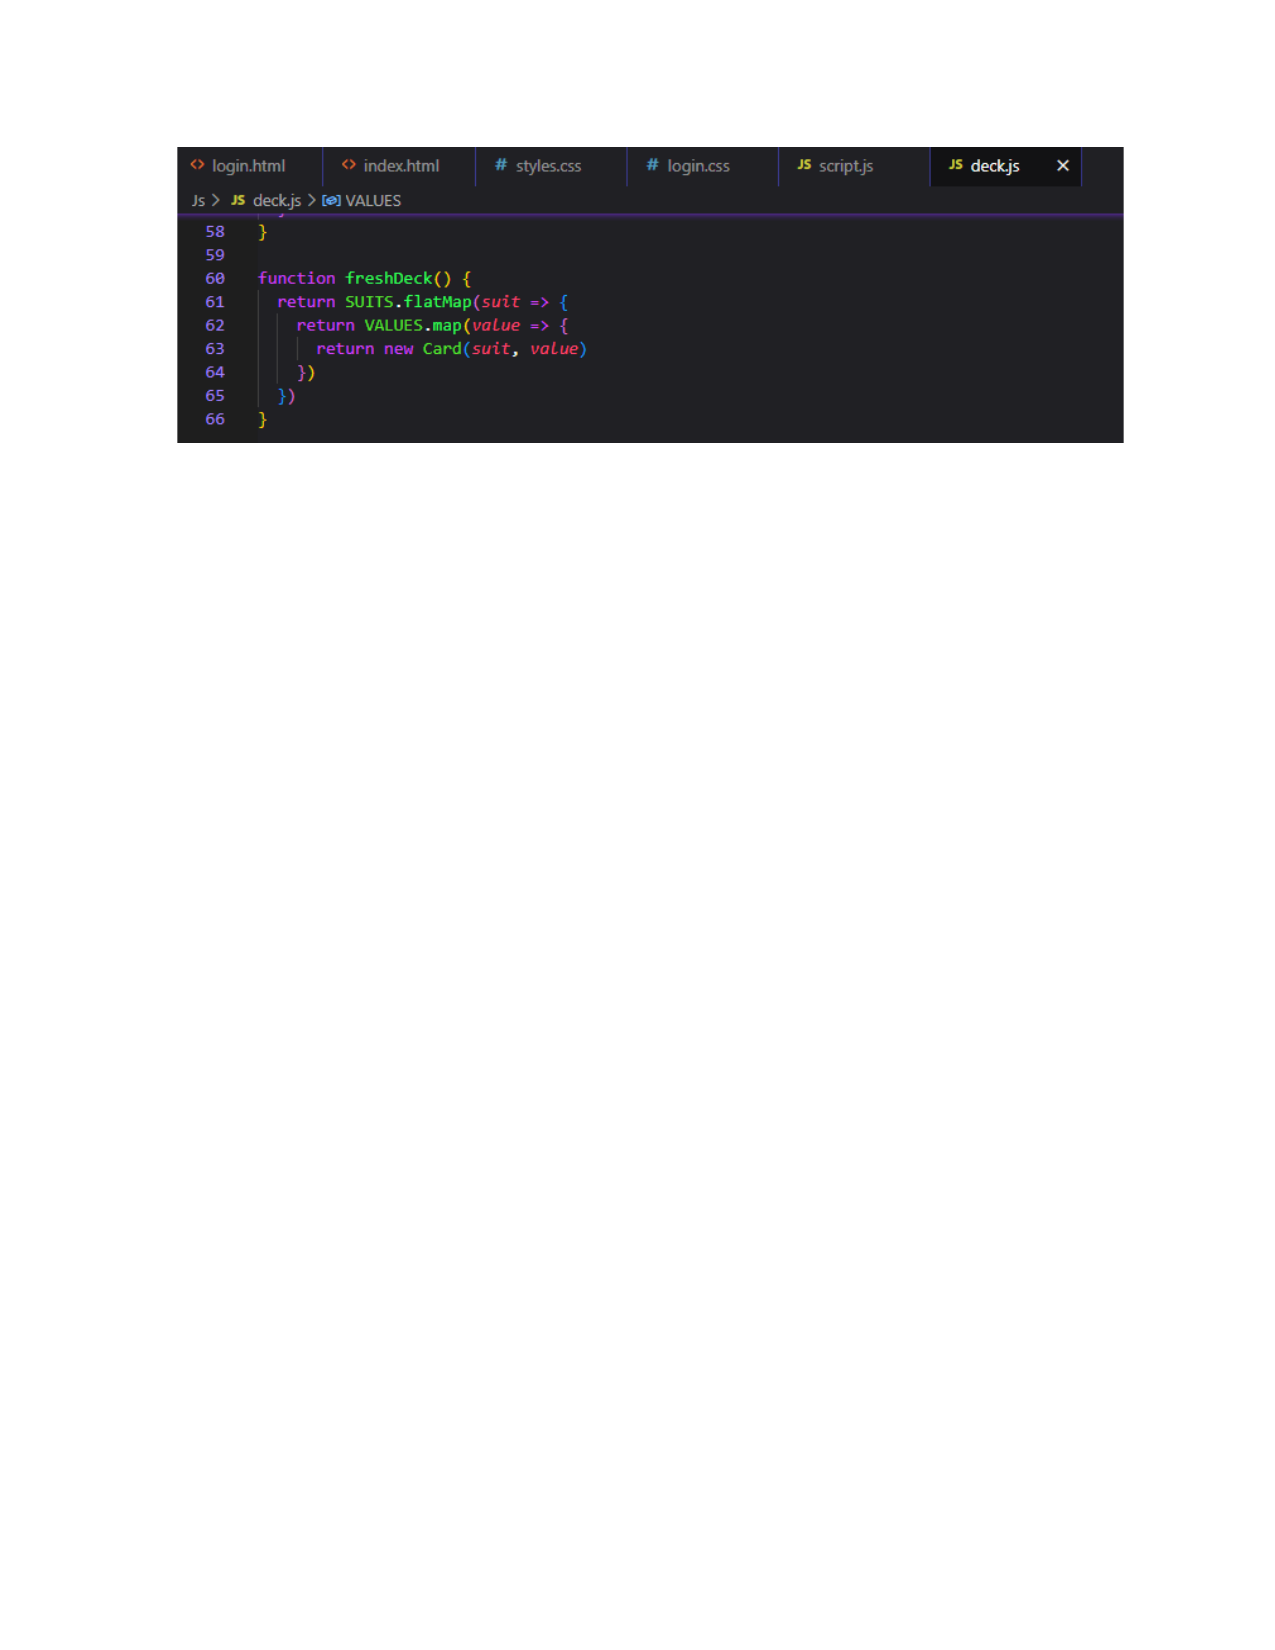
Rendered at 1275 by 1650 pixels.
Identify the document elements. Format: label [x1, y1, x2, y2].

picture [177, 147, 1124, 443]
